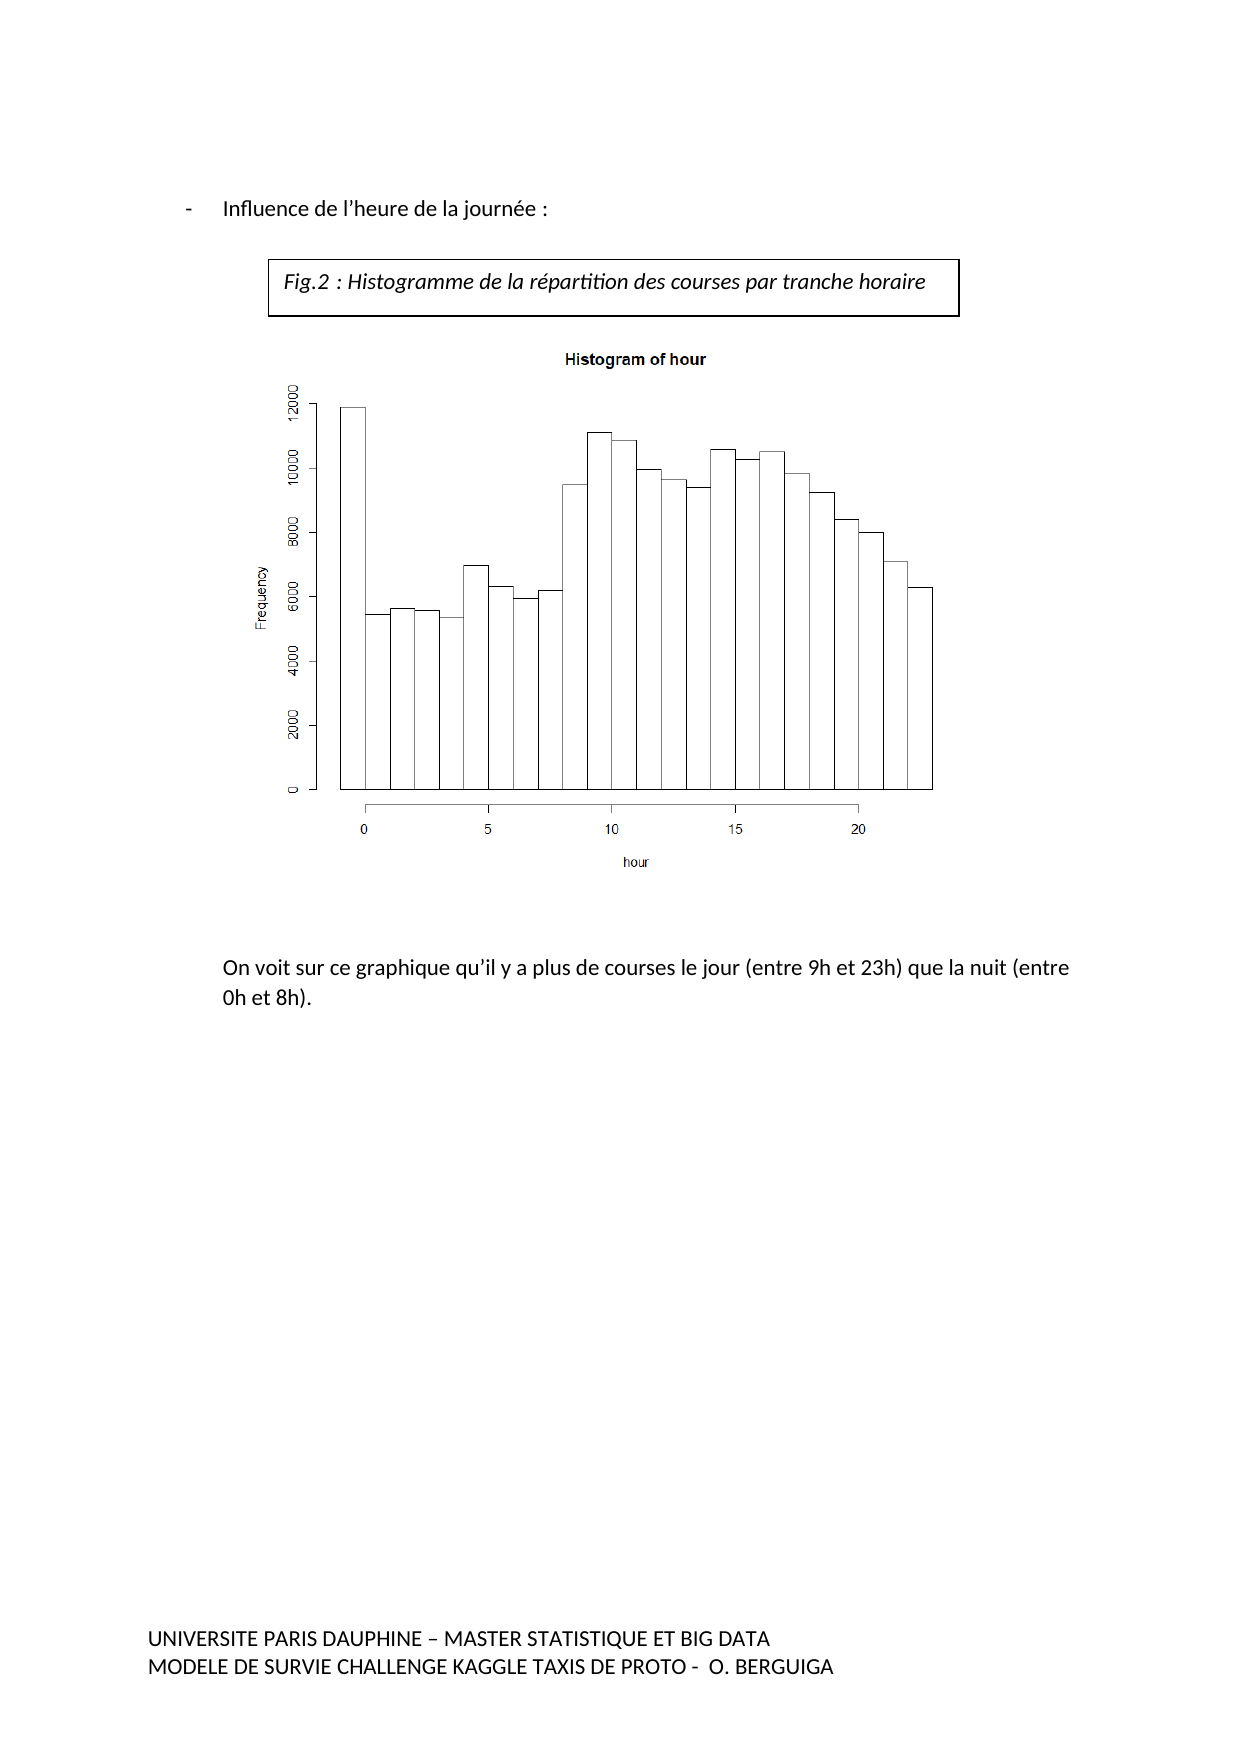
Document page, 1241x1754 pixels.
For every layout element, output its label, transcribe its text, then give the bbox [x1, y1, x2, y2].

picture [250, 326, 990, 887]
list On voit sur ce graphique qu’il y a plus de courses le jour (entre 9h et 23h) que la nuit (entre 0h et 8h). [223, 953, 1093, 1011]
list Influence de l’heure de la journée : [185, 194, 1093, 222]
